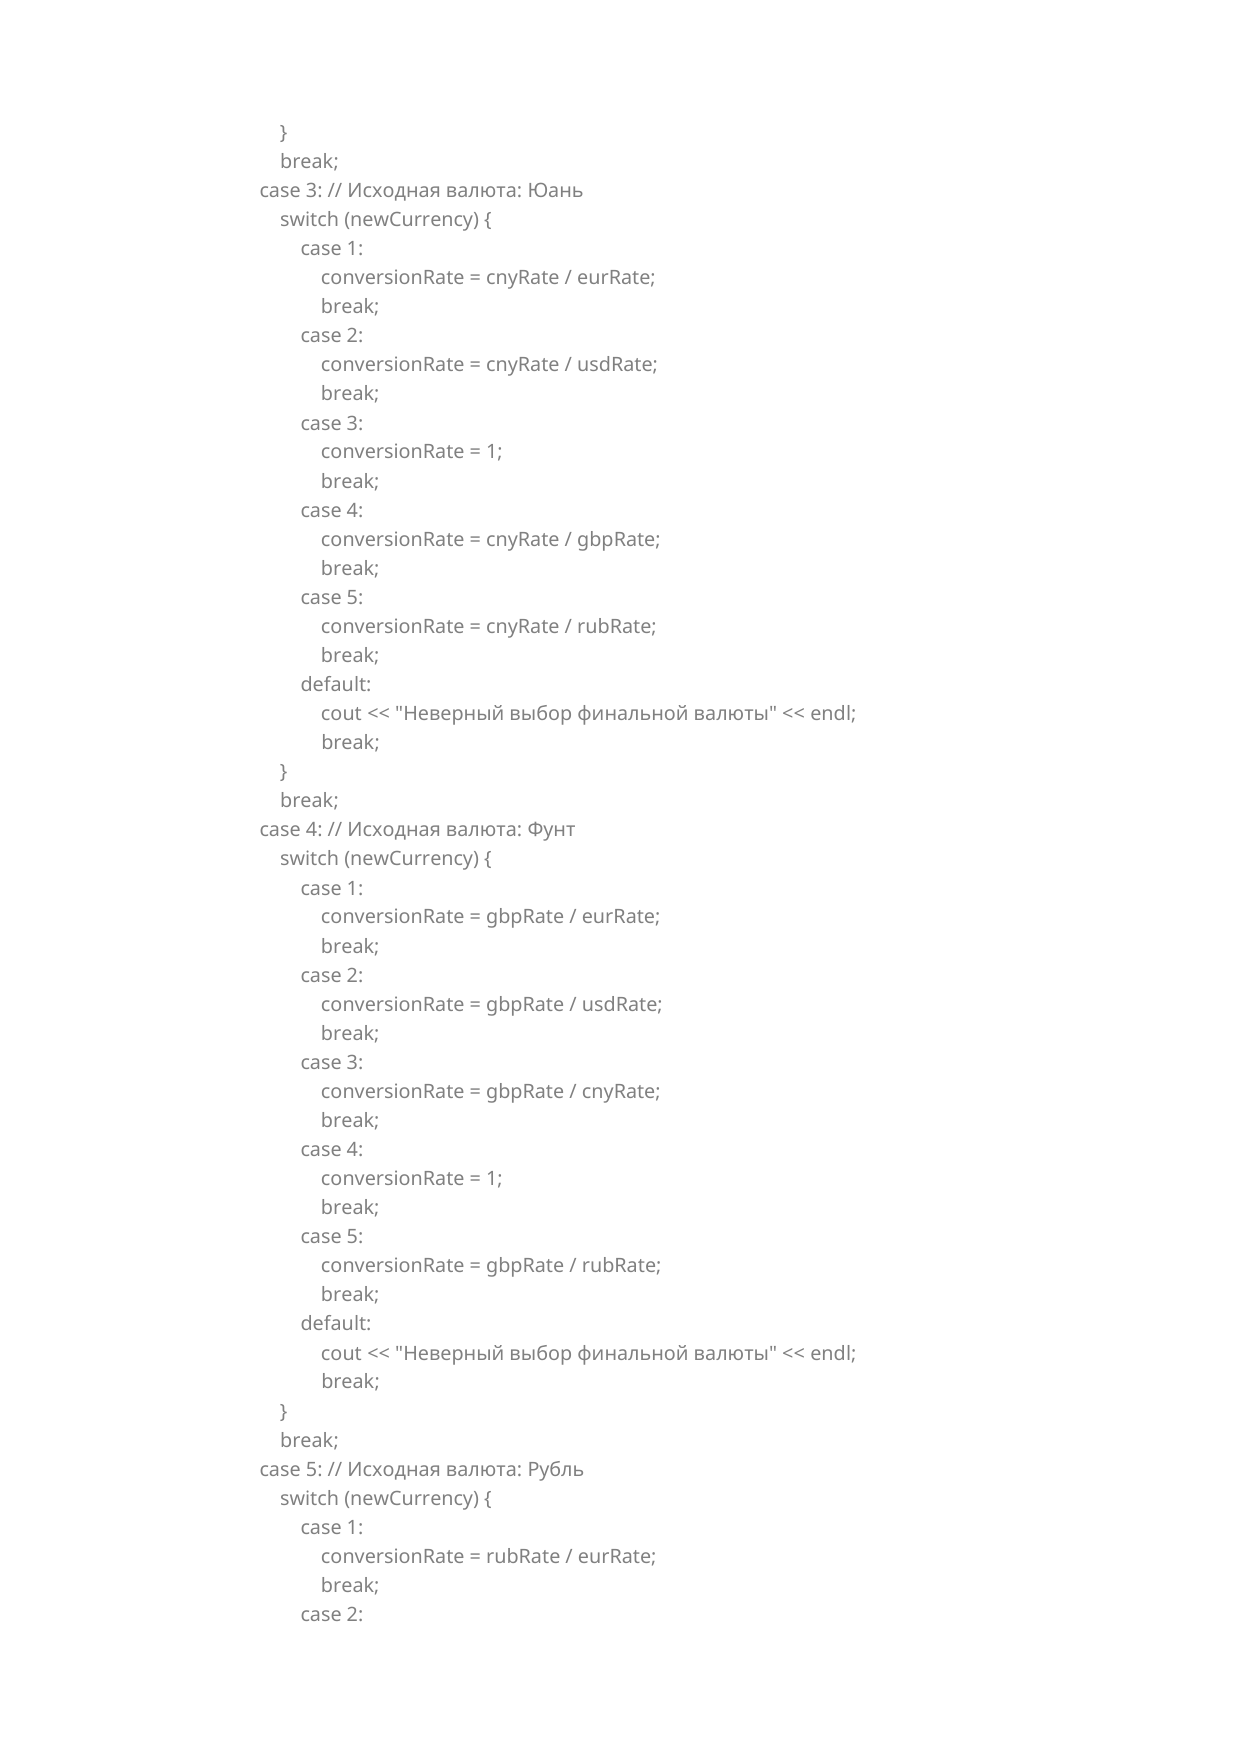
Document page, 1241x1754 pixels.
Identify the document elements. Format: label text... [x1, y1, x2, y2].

text break; [177, 1281, 1152, 1308]
text case 3: [177, 1048, 1152, 1075]
text case 5: [177, 583, 1152, 610]
text conversionRate = gbpRate / cnyRate; [177, 1077, 1152, 1104]
text break; [177, 728, 1152, 755]
text break; [177, 380, 1152, 407]
text conversionRate = rubRate / eurRate; [177, 1542, 1152, 1569]
text default: [177, 670, 1152, 697]
text case 1: [177, 874, 1152, 901]
text case 1: [177, 234, 1152, 261]
text case 2: [177, 1600, 1152, 1627]
text } [177, 757, 1152, 784]
text conversionRate = gbpRate / eurRate; [177, 903, 1152, 930]
text break; [177, 932, 1152, 959]
text case 4: [177, 1135, 1152, 1162]
text break; [177, 787, 1152, 813]
text case 3: // Исходная валюта: Юань [177, 176, 1152, 203]
text cout << "Неверный выбор финальной валюты" << endl; [177, 1339, 1152, 1366]
text conversionRate = gbpRate / usdRate; [177, 990, 1152, 1017]
text break; [177, 467, 1152, 494]
text switch (newCurrency) { [177, 205, 1152, 232]
text case 5: // Исходная валюта: Рубль [177, 1455, 1152, 1482]
text case 2: [177, 961, 1152, 988]
text conversionRate = cnyRate / gbpRate; [177, 525, 1152, 552]
text break; [177, 1426, 1152, 1453]
text case 2: [177, 322, 1152, 348]
text conversionRate = gbpRate / rubRate; [177, 1252, 1152, 1278]
text } [177, 1397, 1152, 1424]
text switch (newCurrency) { [177, 1484, 1152, 1511]
text break; [177, 147, 1152, 174]
text case 4: // Исходная валюта: Фунт [177, 816, 1152, 843]
text break; [177, 1019, 1152, 1046]
text conversionRate = 1; [177, 438, 1152, 465]
text case 3: [177, 409, 1152, 436]
text break; [177, 1106, 1152, 1133]
text break; [177, 641, 1152, 668]
text conversionRate = cnyRate / usdRate; [177, 351, 1152, 378]
text case 4: [177, 496, 1152, 523]
text break; [177, 1368, 1152, 1395]
text break; [177, 1193, 1152, 1220]
text break; [177, 554, 1152, 581]
text case 1: [177, 1513, 1152, 1540]
text default: [177, 1310, 1152, 1337]
text conversionRate = 1; [177, 1164, 1152, 1191]
text conversionRate = cnyRate / rubRate; [177, 612, 1152, 639]
text break; [177, 292, 1152, 319]
text case 5: [177, 1222, 1152, 1249]
text switch (newCurrency) { [177, 845, 1152, 872]
text conversionRate = cnyRate / eurRate; [177, 263, 1152, 290]
text cout << "Неверный выбор финальной валюты" << endl; [177, 699, 1152, 726]
text } [177, 118, 1152, 145]
text break; [177, 1571, 1152, 1598]
